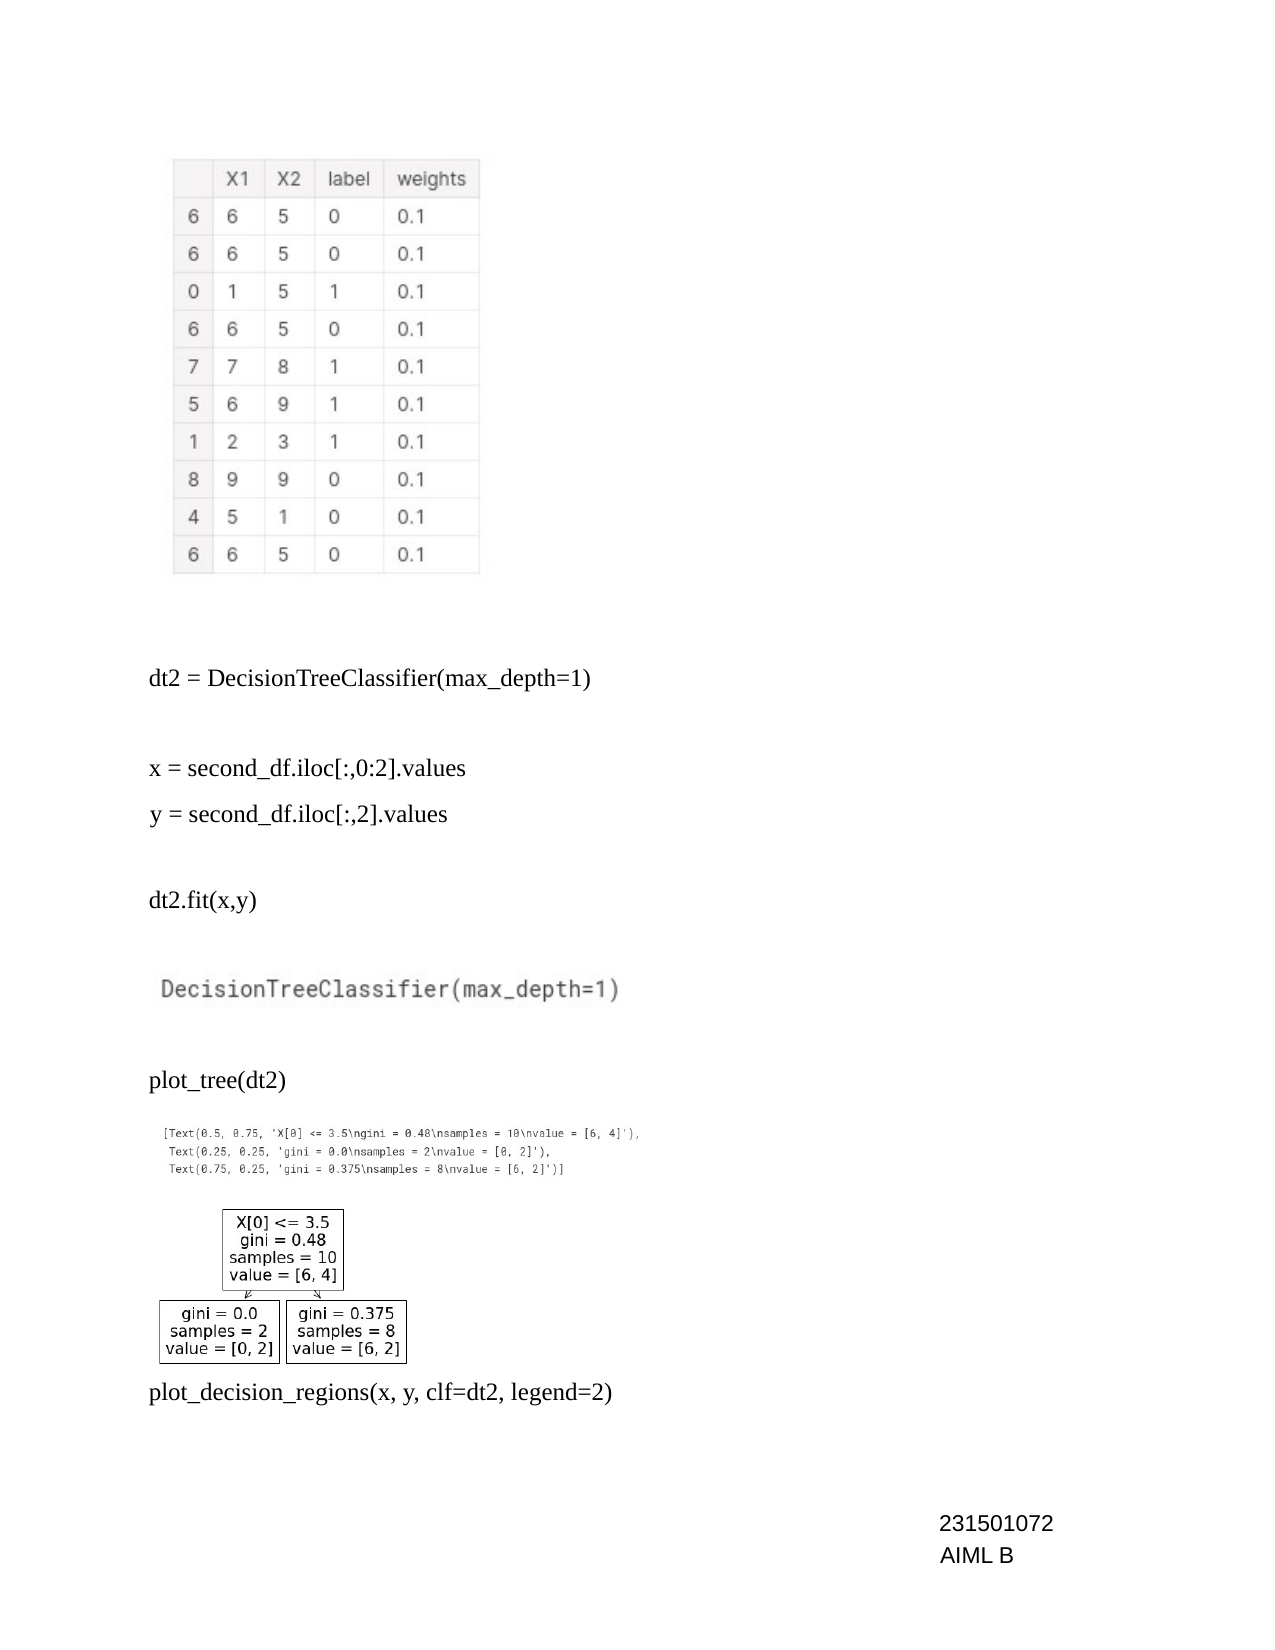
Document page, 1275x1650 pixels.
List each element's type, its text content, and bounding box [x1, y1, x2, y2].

text plot_decision_regions(x, y, clf=dt2, legend=2) [148, 1377, 1124, 1406]
text dt2.fit(x,y) [148, 886, 1124, 914]
text x = second_df.iloc[:,0:2].values y = second_df.iloc[:,2].values [148, 753, 480, 828]
text dt2 = DecisionTreeClassifier(max_depth=1) [148, 663, 1124, 692]
picture [153, 946, 619, 1037]
picture [153, 1125, 647, 1375]
picture [153, 153, 496, 593]
text plot_tree(dt2) [148, 1065, 1124, 1093]
